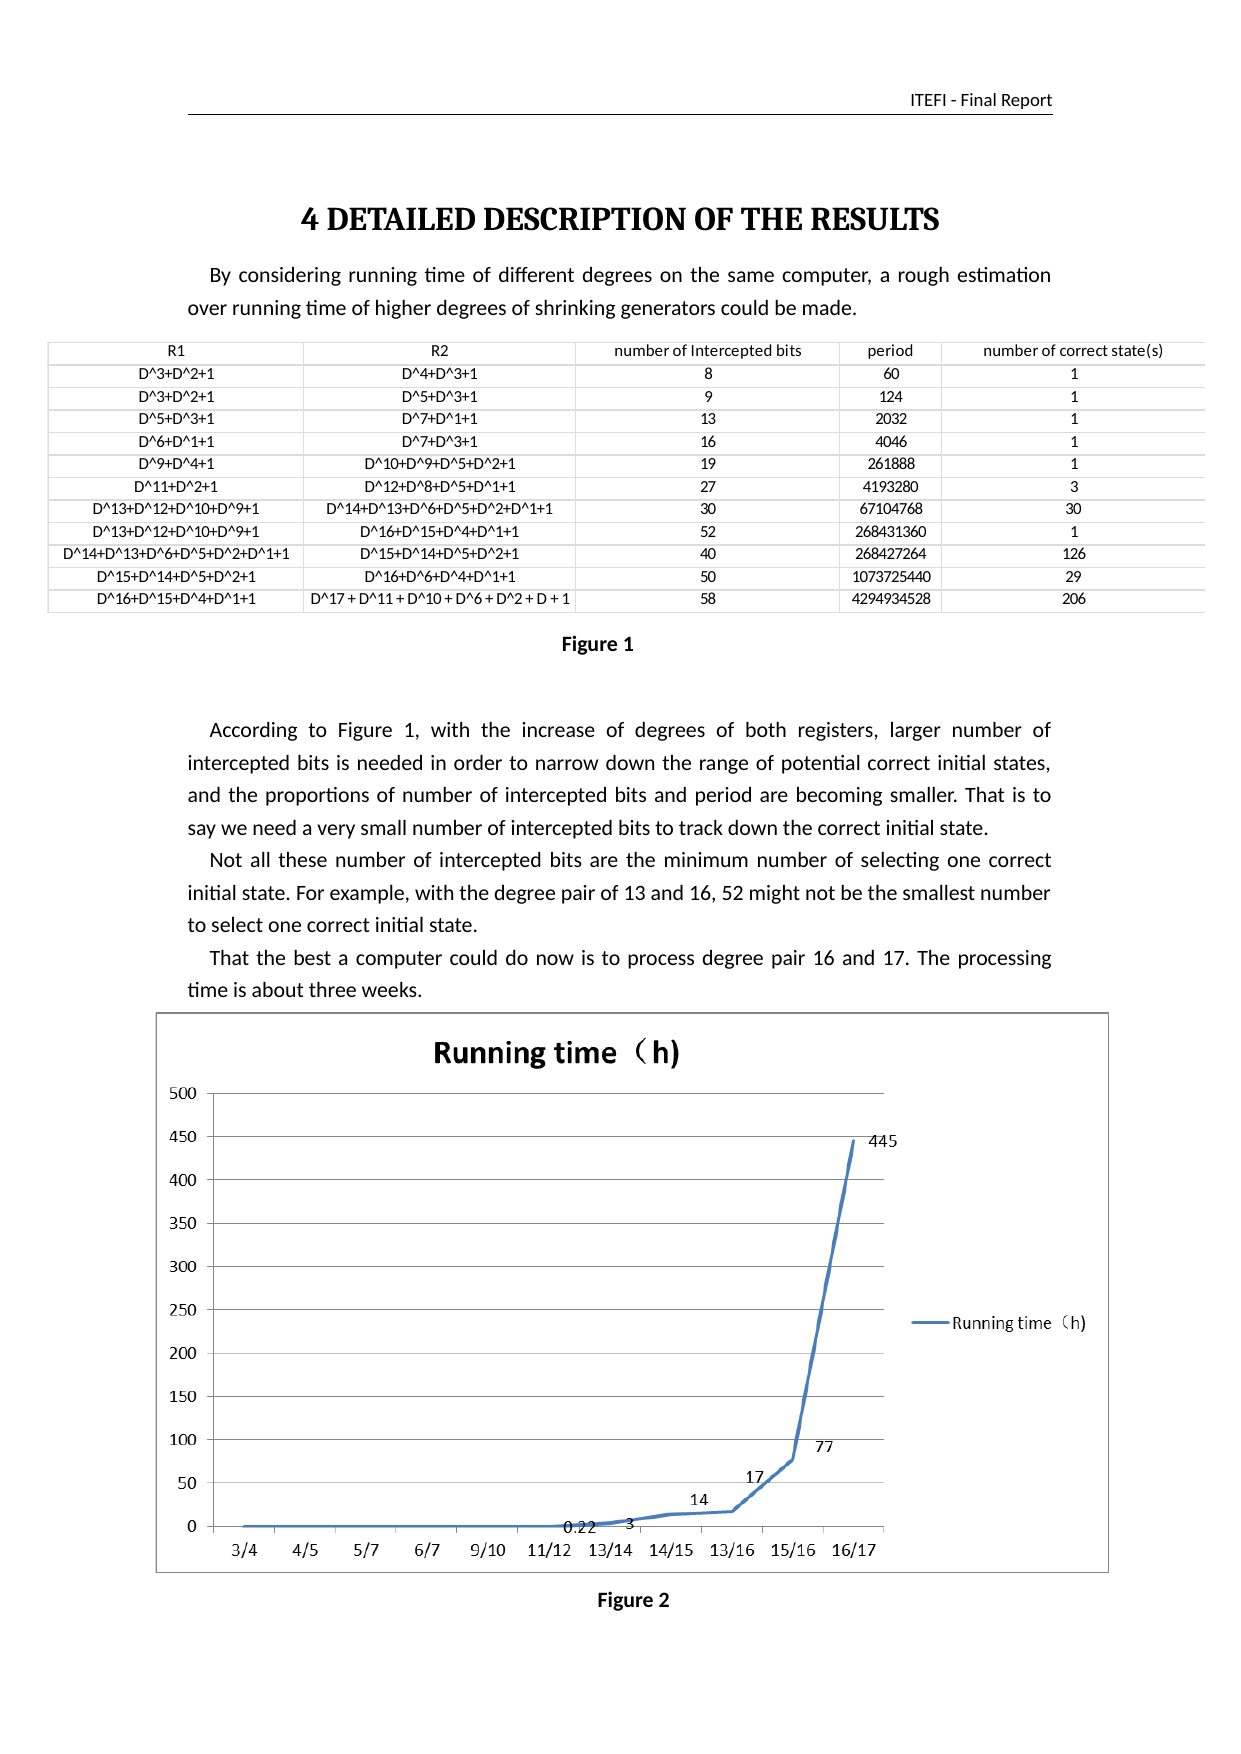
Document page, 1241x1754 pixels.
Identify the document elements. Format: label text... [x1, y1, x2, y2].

picture [155, 1012, 1109, 1573]
title 4 Detailed description of the results [187, 187, 1053, 252]
text That the best a computer could do now is to process degree pair 16 and 17. The processing time is about three weeks. [187, 941, 1053, 1006]
text By considering running time of different degrees on the same computer, a rough estimation over running time of higher degrees of shrinking generators could be made. [187, 258, 1053, 323]
text Not all these number of intercepted bits are the minimum number of selecting one correct initial state. For example, with the degree pair of 13 and 16, 52 might not be the smallest number to select one correct initial state. [187, 843, 1053, 941]
text According to Figure 1, with the increase of degrees of both registers, larger number of intercepted bits is needed in order to narrow down the range of potential correct initial states, and the proportions of number of intercepted bits and period are becoming smaller. That is to say we need a very small number of intercepted bits to track down the correct initial state. [187, 713, 1053, 843]
